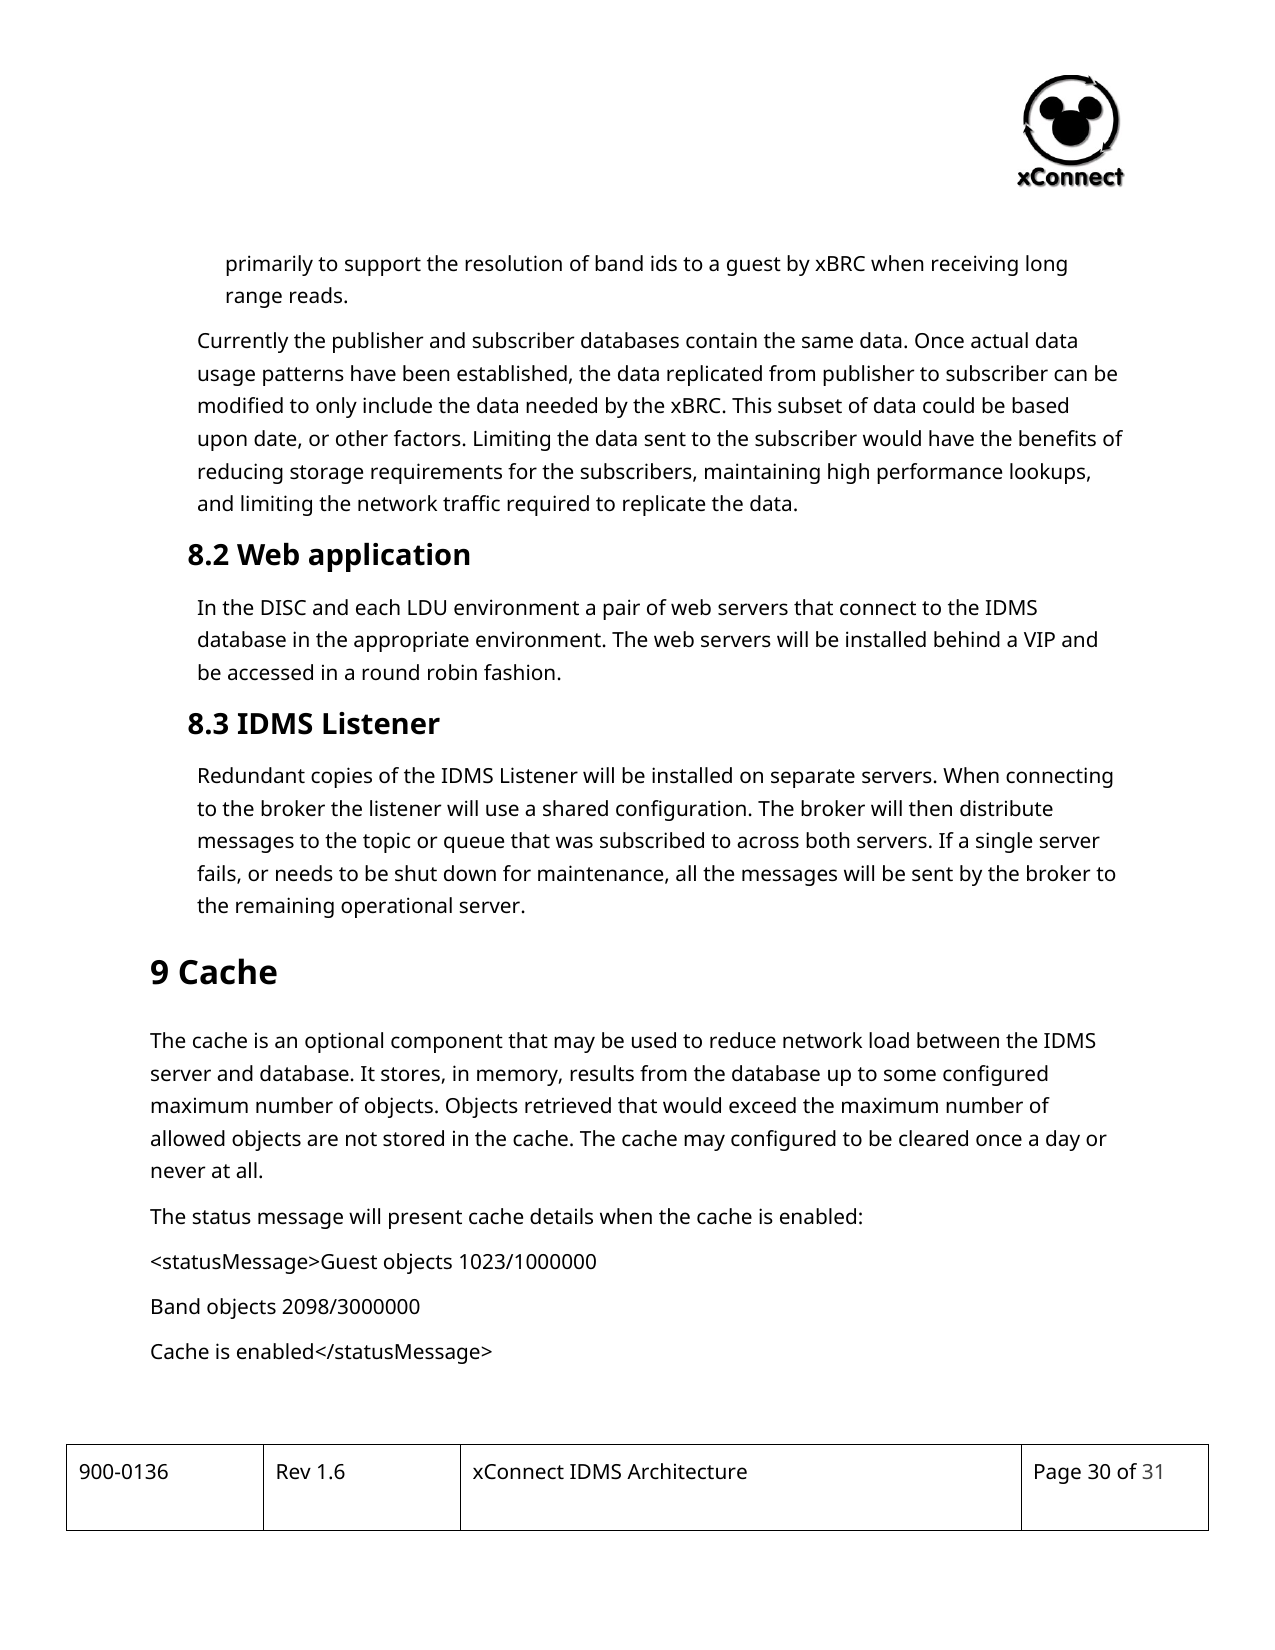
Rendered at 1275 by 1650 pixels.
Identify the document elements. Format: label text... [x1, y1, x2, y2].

subtitle Cache [150, 949, 1125, 994]
text <statusMessage>Guest objects 1023/1000000 [150, 1247, 1125, 1275]
text Cache is enabled</statusMessage> [150, 1337, 1125, 1366]
picture [1017, 75, 1125, 188]
text Currently the publisher and subscriber databases contain the same data. Once actual data usage patterns have been established, the data replicated from publisher to subscriber can be modified to only include the data needed by the xBRC. This subset of data could be based upon date, or other factors. Limiting the data sent to the subscriber would have the benefits of reducing storage requirements for the subscribers, maintaining high performance lookups, and limiting the network traffic required to replicate the data. [197, 326, 1125, 518]
text Redundant copies of the IDMS Listener will be installed on separate servers. When connecting to the broker the listener will use a shared configuration. The broker will then distribute messages to the topic or queue that was subscribed to across both servers. If a single server fails, or needs to be shut down for maintenance, all the messages will be sent by the broker to the remaining operational server. [197, 761, 1125, 920]
text Band objects 2098/3000000 [150, 1292, 1125, 1320]
subtitle IDMS Listener [187, 703, 1125, 743]
text The status message will present cache details when the cache is enabled: [150, 1202, 1125, 1230]
text In the DISC and each LDU environment a pair of web servers that connect to the IDMS database in the appropriate environment. The web servers will be installed behind a VIP and be accessed in a round robin fashion. [197, 593, 1125, 686]
subtitle Web application [187, 534, 1125, 574]
text The cache is an optional component that may be used to reduce network load between the IDMS server and database. It stores, in memory, results from the database up to some configured maximum number of objects. Objects retrieved that would exceed the maximum number of allowed objects are not stored in the cache. The cache may configured to be cleared once a day or never at all. [150, 1026, 1125, 1185]
